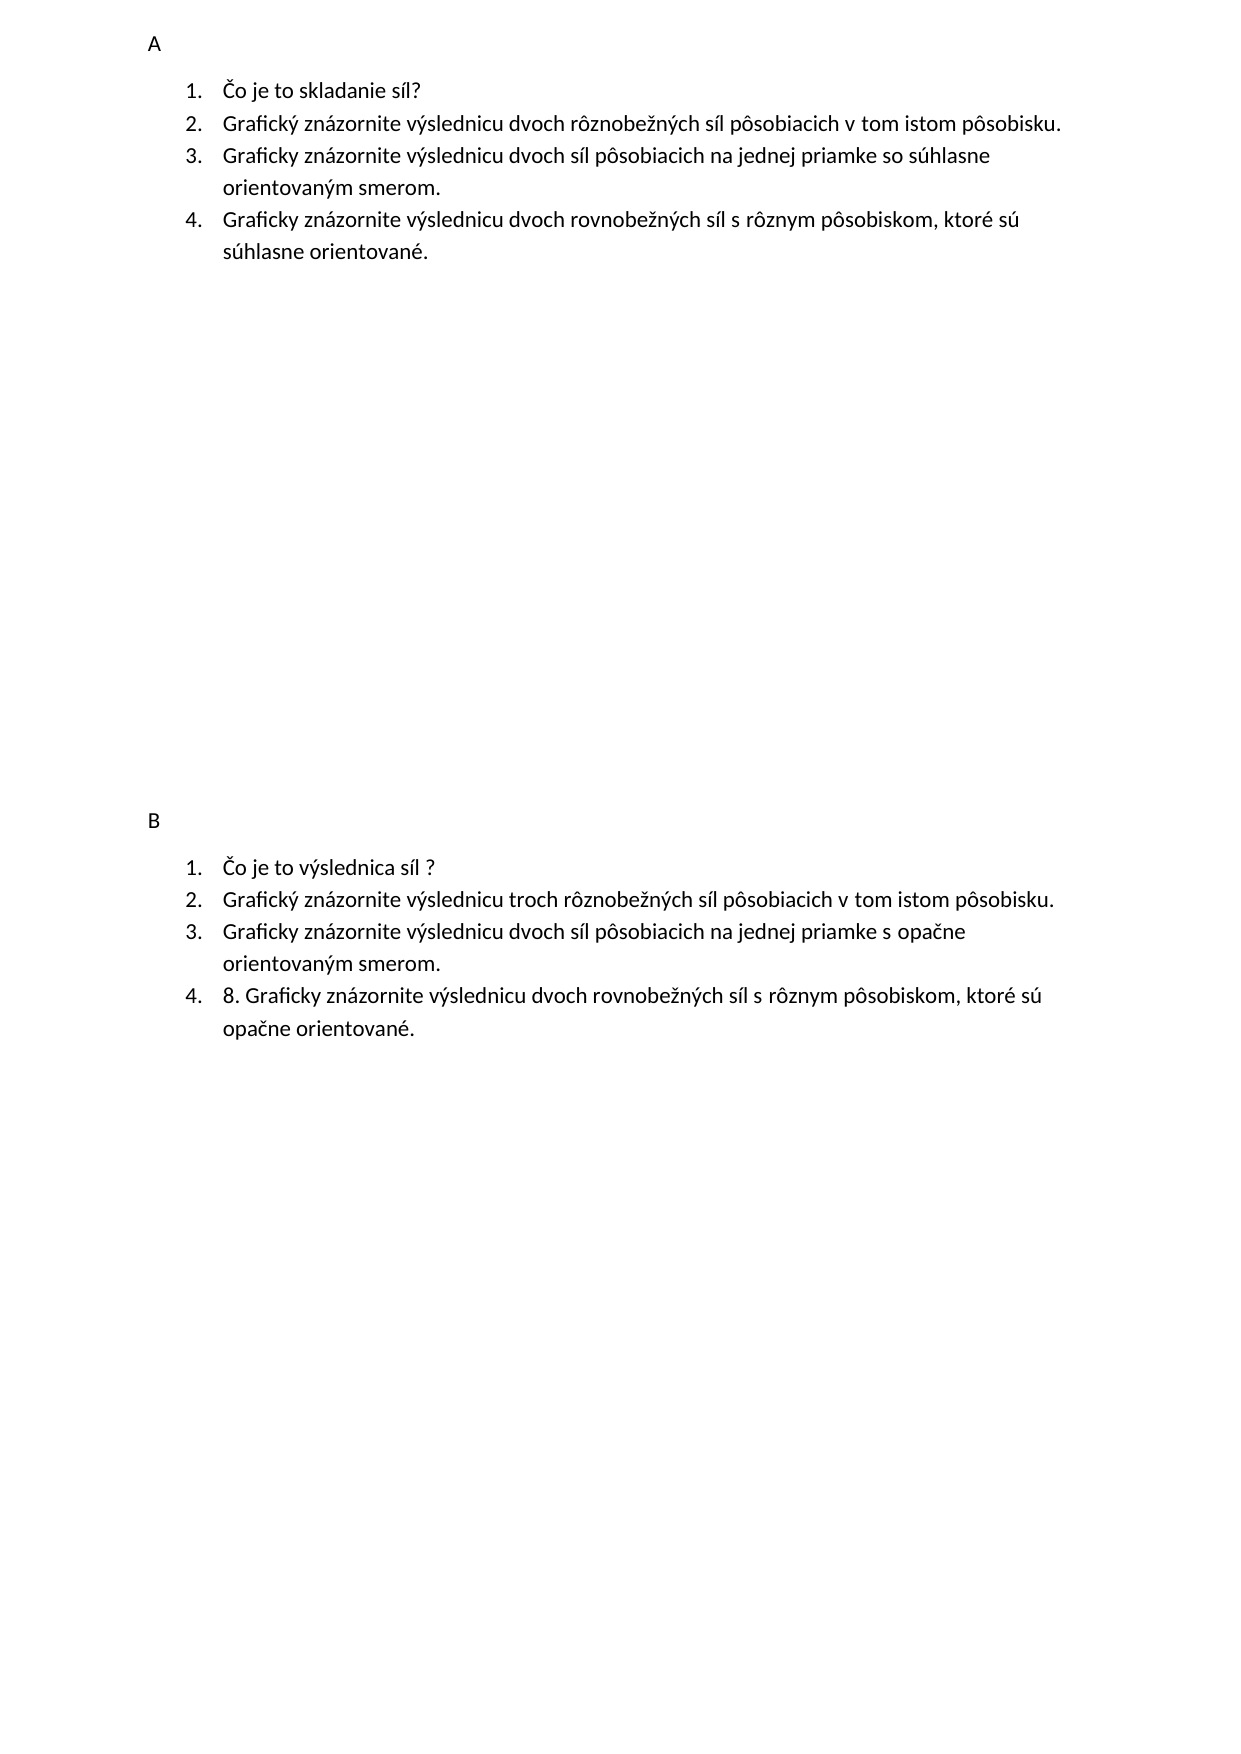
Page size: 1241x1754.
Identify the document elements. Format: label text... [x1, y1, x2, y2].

text B [148, 806, 1093, 834]
list 8. Graficky znázornite výslednicu dvoch rovnobežných síl s rôznym pôsobiskom, ktoré sú opačne orientované. [185, 982, 1093, 1042]
list Čo je to skladanie síl? [185, 76, 1093, 104]
list Graficky znázornite výslednicu dvoch rovnobežných síl s rôznym pôsobiskom, ktoré sú súhlasne orientované. [185, 205, 1093, 265]
list Grafický znázornite výslednicu troch rôznobežných síl pôsobiacich v tom istom pôsobisku. [185, 885, 1093, 913]
list Graficky znázornite výslednicu dvoch síl pôsobiacich na jednej priamke s opačne orientovaným smerom. [185, 917, 1093, 977]
list Čo je to výslednica síl ? [185, 853, 1093, 881]
list Grafický znázornite výslednicu dvoch rôznobežných síl pôsobiacich v tom istom pôsobisku. [185, 109, 1093, 137]
list Graficky znázornite výslednicu dvoch síl pôsobiacich na jednej priamke so súhlasne orientovaným smerom. [185, 141, 1093, 201]
text A [148, 29, 1093, 58]
